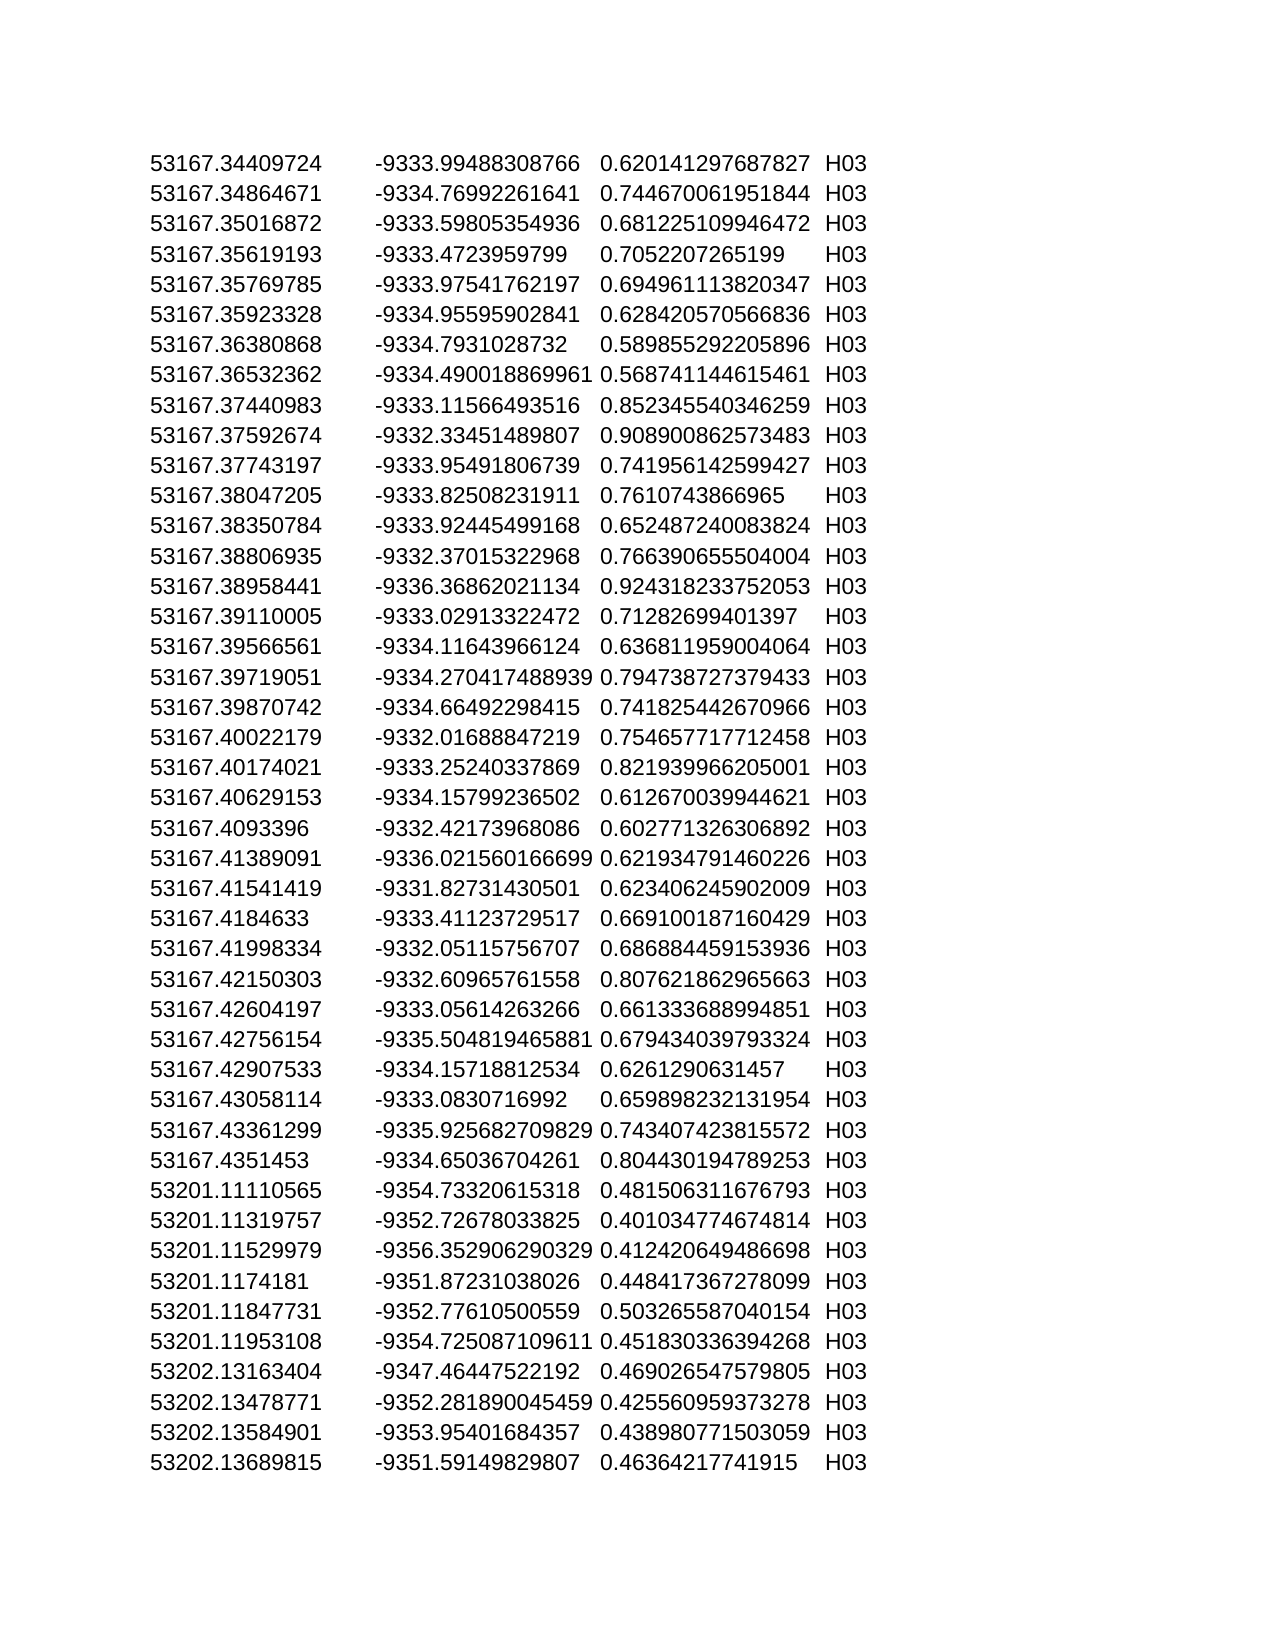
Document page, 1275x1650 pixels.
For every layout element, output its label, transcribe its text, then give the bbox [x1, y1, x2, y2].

text 53167.43058114 -9333.0830716992 0.659898232131954 H03 [150, 1086, 1125, 1113]
text 53167.42604197 -9333.05614263266 0.661333688994851 H03 [150, 996, 1125, 1022]
text 53167.41389091 -9336.021560166699 0.621934791460226 H03 [150, 845, 1125, 871]
text 53167.41541419 -9331.82731430501 0.623406245902009 H03 [150, 875, 1125, 901]
text 53167.39719051 -9334.270417488939 0.794738727379433 H03 [150, 663, 1125, 690]
text 53201.11319757 -9352.72678033825 0.401034774674814 H03 [150, 1207, 1125, 1234]
text 53167.37440983 -9333.11566493516 0.852345540346259 H03 [150, 392, 1125, 418]
text 53167.34409724 -9333.99488308766 0.620141297687827 H03 [150, 150, 1125, 176]
text 53201.11110565 -9354.73320615318 0.481506311676793 H03 [150, 1177, 1125, 1203]
text 53167.37592674 -9332.33451489807 0.908900862573483 H03 [150, 422, 1125, 448]
text 53167.4351453 -9334.65036704261 0.804430194789253 H03 [150, 1147, 1125, 1173]
text 53167.42756154 -9335.504819465881 0.679434039793324 H03 [150, 1026, 1125, 1052]
text 53167.42150303 -9332.60965761558 0.807621862965663 H03 [150, 966, 1125, 992]
text 53167.40174021 -9333.25240337869 0.821939966205001 H03 [150, 754, 1125, 781]
text 53167.4184633 -9333.41123729517 0.669100187160429 H03 [150, 905, 1125, 932]
text 53167.35016872 -9333.59805354936 0.681225109946472 H03 [150, 210, 1125, 237]
text 53167.43361299 -9335.925682709829 0.743407423815572 H03 [150, 1117, 1125, 1143]
text 53167.39870742 -9334.66492298415 0.741825442670966 H03 [150, 694, 1125, 720]
text 53201.1174181 -9351.87231038026 0.448417367278099 H03 [150, 1268, 1125, 1294]
text 53167.35619193 -9333.4723959799 0.7052207265199 H03 [150, 241, 1125, 267]
text 53167.36532362 -9334.490018869961 0.568741144615461 H03 [150, 361, 1125, 388]
text 53167.40022179 -9332.01688847219 0.754657717712458 H03 [150, 724, 1125, 750]
text 53167.37743197 -9333.95491806739 0.741956142599427 H03 [150, 452, 1125, 478]
text 53167.35769785 -9333.97541762197 0.694961113820347 H03 [150, 271, 1125, 297]
text 53167.38958441 -9336.36862021134 0.924318233752053 H03 [150, 573, 1125, 599]
text 53167.38047205 -9333.82508231911 0.7610743866965 H03 [150, 482, 1125, 509]
text 53201.11847731 -9352.77610500559 0.503265587040154 H03 [150, 1298, 1125, 1324]
text 53201.11953108 -9354.725087109611 0.451830336394268 H03 [150, 1328, 1125, 1354]
text 53202.13163404 -9347.46447522192 0.469026547579805 H03 [150, 1358, 1125, 1385]
text 53167.39566561 -9334.11643966124 0.636811959004064 H03 [150, 633, 1125, 660]
text 53167.40629153 -9334.15799236502 0.612670039944621 H03 [150, 784, 1125, 811]
text 53167.38350784 -9333.92445499168 0.652487240083824 H03 [150, 512, 1125, 539]
text 53167.35923328 -9334.95595902841 0.628420570566836 H03 [150, 301, 1125, 327]
text 53167.4093396 -9332.42173968086 0.602771326306892 H03 [150, 814, 1125, 841]
text 53202.13478771 -9352.281890045459 0.425560959373278 H03 [150, 1388, 1125, 1415]
text 53167.36380868 -9334.7931028732 0.589855292205896 H03 [150, 331, 1125, 358]
text 53167.34864671 -9334.76992261641 0.744670061951844 H03 [150, 180, 1125, 207]
text 53201.11529979 -9356.352906290329 0.412420649486698 H03 [150, 1237, 1125, 1264]
text 53202.13689815 -9351.59149829807 0.46364217741915 H03 [150, 1449, 1125, 1475]
text 53167.38806935 -9332.37015322968 0.766390655504004 H03 [150, 543, 1125, 569]
text 53167.39110005 -9333.02913322472 0.71282699401397 H03 [150, 603, 1125, 629]
text 53202.13584901 -9353.95401684357 0.438980771503059 H03 [150, 1419, 1125, 1445]
text 53167.42907533 -9334.15718812534 0.6261290631457 H03 [150, 1056, 1125, 1083]
text 53167.41998334 -9332.05115756707 0.686884459153936 H03 [150, 935, 1125, 962]
